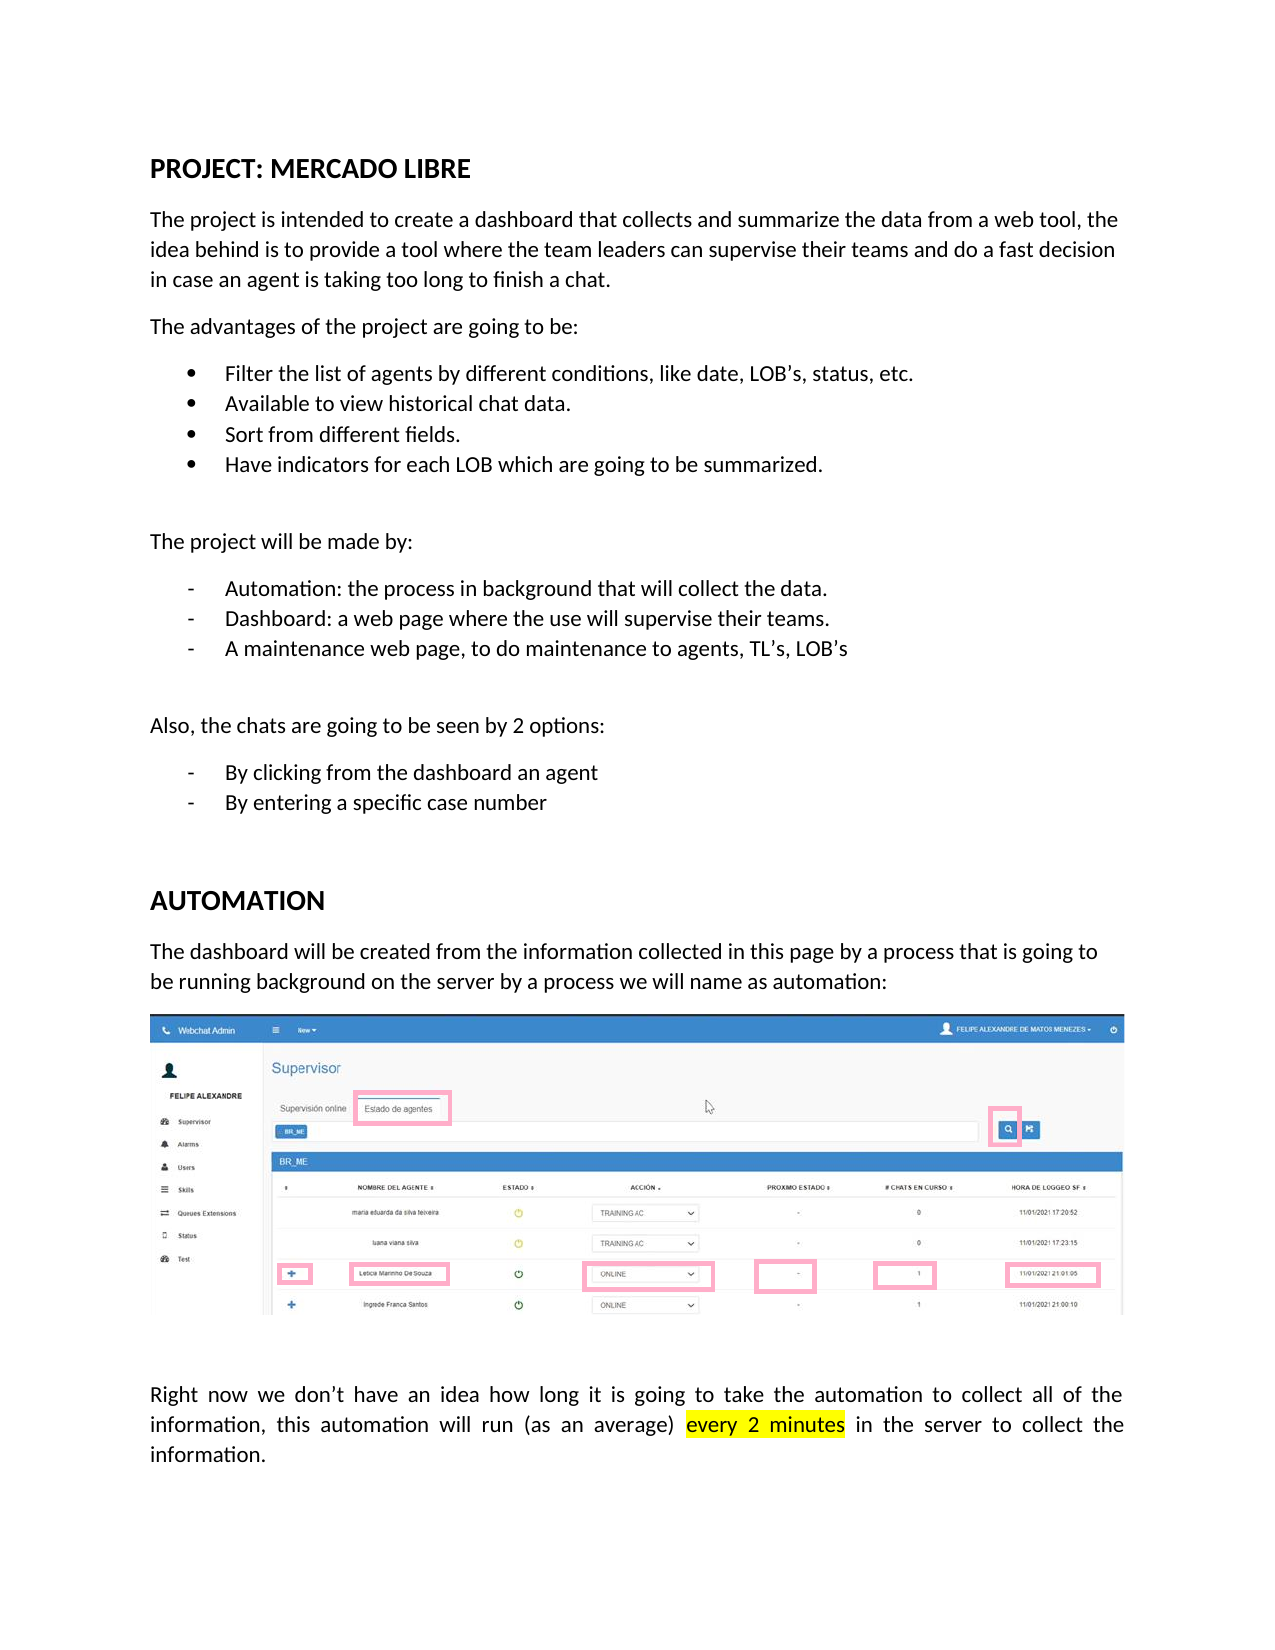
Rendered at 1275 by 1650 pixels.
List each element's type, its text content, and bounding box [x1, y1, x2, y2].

list A maintenance web page, to do maintenance to agents, TL’s, LOB’s [187, 634, 1125, 662]
list Sort from different fields. [187, 420, 1125, 448]
list Dashboard: a web page where the use will supervise their teams. [187, 604, 1125, 632]
list By entering a specific case number [187, 788, 1125, 816]
list Have indicators for each LOB which are going to be summarized. [187, 450, 1125, 478]
picture [150, 1014, 1125, 1315]
text The project will be made by: [150, 527, 1125, 555]
text AUTOMATION [150, 882, 1125, 918]
text The advantages of the project are going to be: [150, 312, 1125, 340]
text The project is intended to create a dashboard that collects and summarize the data from a web tool, the idea behind is to provide a tool where the team leaders can supervise their teams and do a fast decision in case an agent is taking too long to finish a chat. [150, 205, 1125, 293]
text The dashboard will be created from the information collected in this page by a process that is going to be running background on the server by a process we will name as automation: [150, 937, 1125, 996]
list Available to view historical chat data. [187, 389, 1125, 417]
list Automation: the process in background that will collect the data. [187, 574, 1125, 602]
text Also, the chats are going to be seen by 2 options: [150, 711, 1125, 739]
text PROJECT: MERCADO LIBRE [150, 150, 1125, 186]
list By clicking from the dashboard an agent [187, 758, 1125, 786]
list Filter the list of agents by different conditions, like date, LOB’s, status, etc. [187, 359, 1125, 387]
text Right now we don’t have an idea how long it is going to take the automation to collect all of the information, this automation will run (as an average) every 2 minutes in the server to collect the information. [150, 1380, 1125, 1468]
